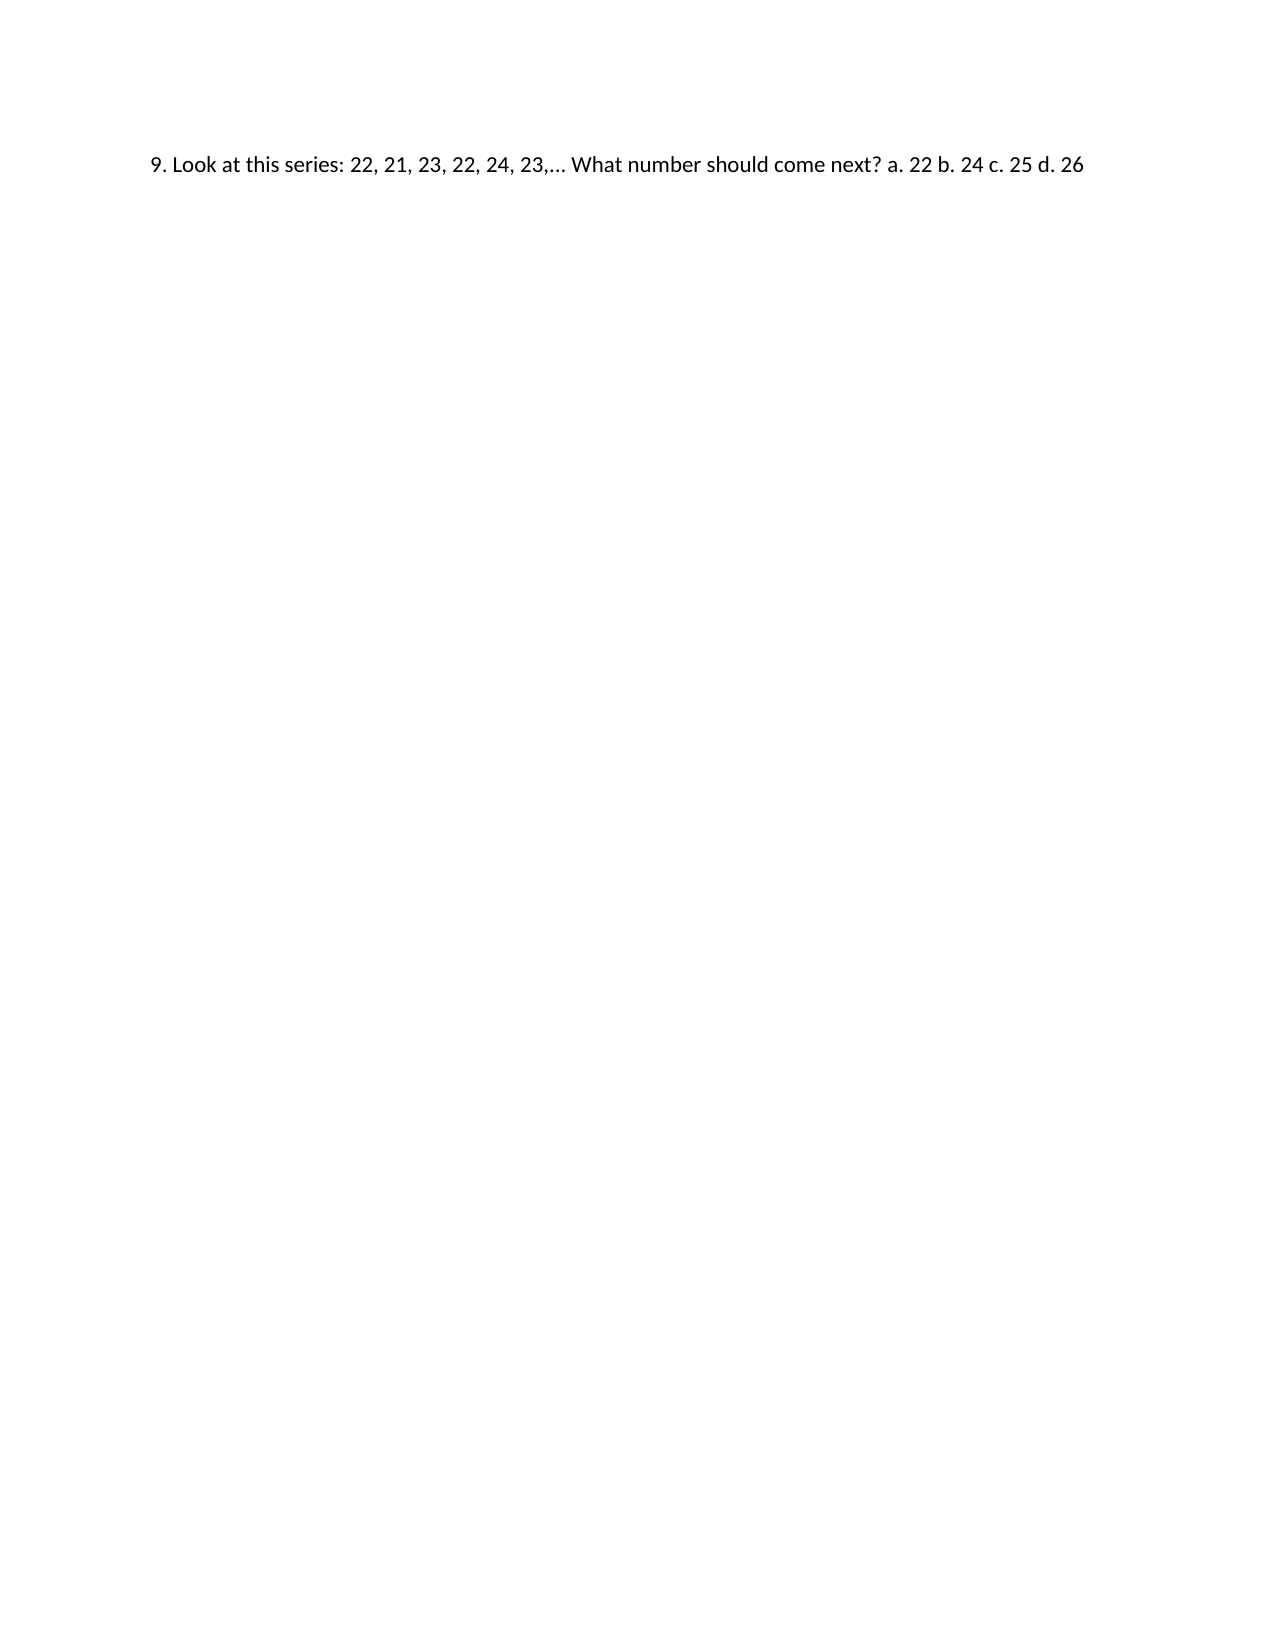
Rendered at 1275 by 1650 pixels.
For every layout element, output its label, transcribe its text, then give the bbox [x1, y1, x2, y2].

text 9. Look at this series: 22, 21, 23, 22, 24, 23,... What number should come next? a. 22 b. 24 c. 25 d. 26 [150, 150, 1125, 178]
